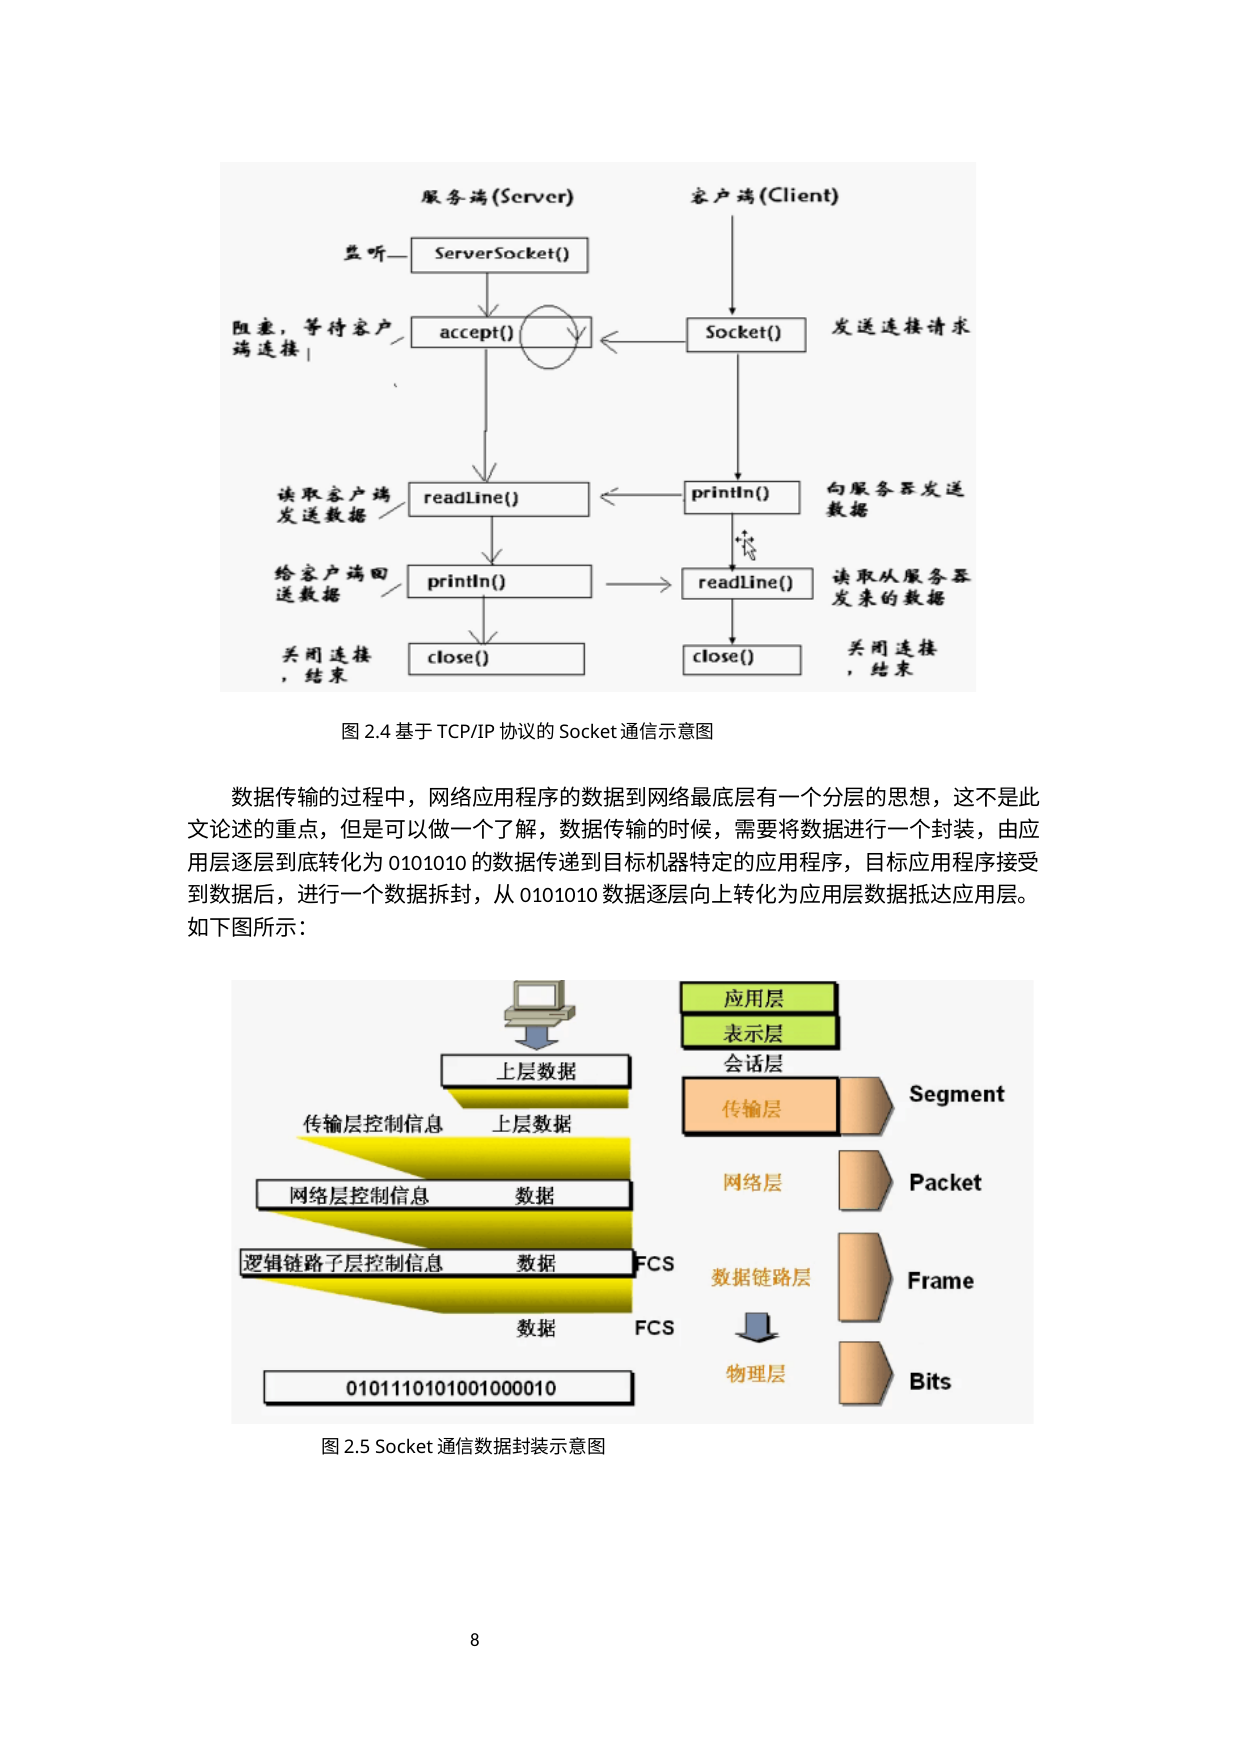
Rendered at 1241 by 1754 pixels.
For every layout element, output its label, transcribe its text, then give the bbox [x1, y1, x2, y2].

picture [220, 162, 977, 692]
text 图2.5 Socket通信数据封装示意图 [187, 1429, 1053, 1462]
text 数据传输的过程中，网络应用程序的数据到网络最底层有一个分层的思想，这不是此文论述的重点，但是可以做一个了解，数据传输的时候，需要将数据进行一个封装，由应用层逐层到底转化为0101010的数据传递到目标机器特定的应用程序，目标应用程序接受到数据后，进行一个数据拆封，从0101010数据逐层向上转化为应用层数据抵达应用层。如下图所示： [187, 779, 1053, 942]
picture [231, 980, 1034, 1424]
text 图2.4 基于TCP/IP协议的Socket通信示意图 [187, 714, 1053, 747]
